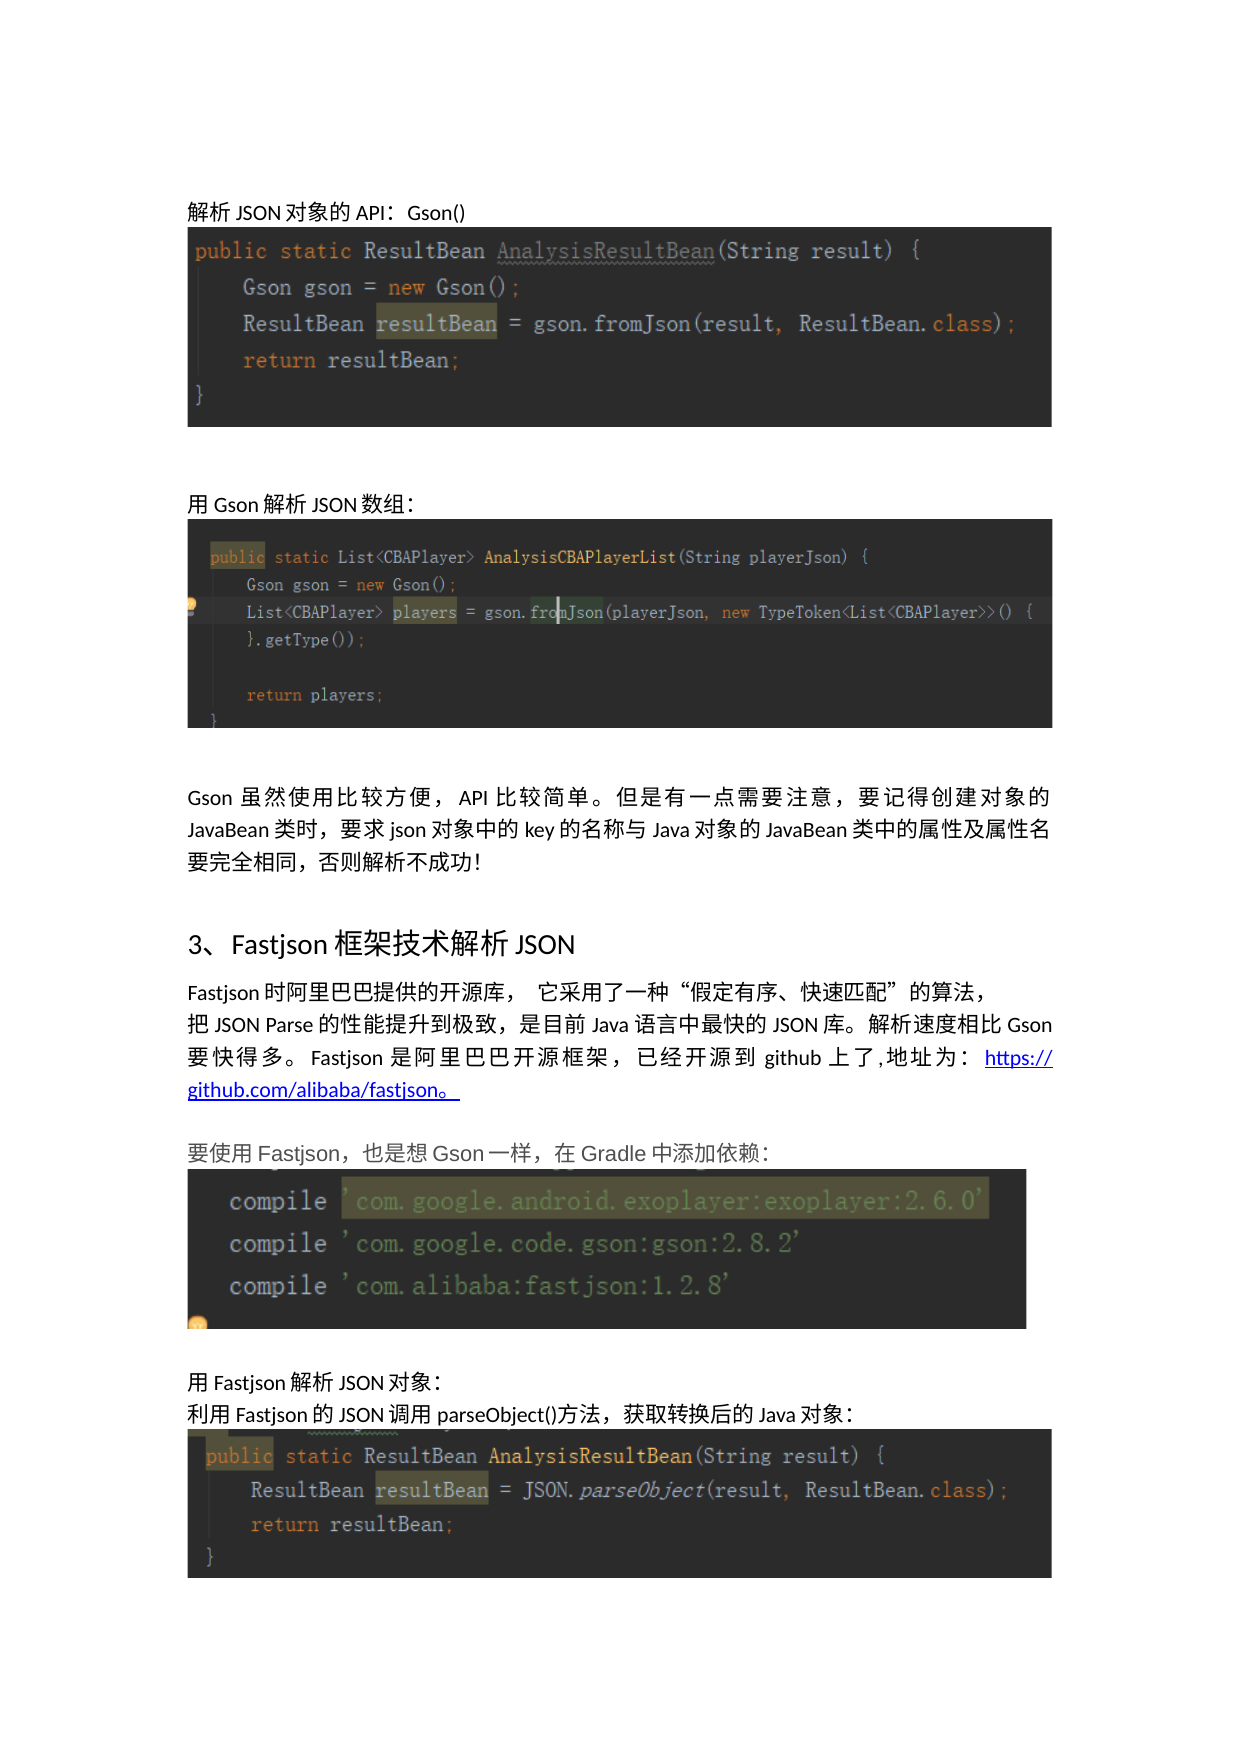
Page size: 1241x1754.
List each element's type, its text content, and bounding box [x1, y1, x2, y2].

picture [187, 227, 1052, 427]
list Fastjson时阿里巴巴提供的开源库， 它采用了一种“假定有序、快速匹配”的算法， [187, 974, 1053, 1007]
list 解析JSON对象的API：Gson() [187, 194, 1053, 227]
picture [187, 519, 1053, 728]
list 利用Fastjson的JSON调用parseObject()方法，获取转换后的Java对象： [187, 1397, 1053, 1429]
list 用Fastjson解析JSON对象： [187, 1364, 1053, 1397]
list Gson虽然使用比较方便，API比较简单。但是有一点需要注意，要记得创建对象的JavaBean类时，要求json对象中的key的名称与Java对象的JavaBean类中的属性及属性名要完全相同，否则解析不成功！ [187, 779, 1053, 877]
list 用Gson解析JSON数组： [187, 487, 1053, 519]
list 要使用Fastjson，也是想Gson一样，在Gradle中添加依赖： [187, 1137, 1053, 1169]
list Fastjson框架技术解析JSON [187, 909, 1053, 974]
list 把JSON Parse的性能提升到极致，是目前Java语言中最快的JSON库。解析速度相比Gson要快得多。Fastjson是阿里巴巴开源框架，已经开源到github上了,地址为：https://github.com/alibaba/fastjson。 [187, 1007, 1053, 1104]
picture [187, 1429, 1052, 1578]
picture [187, 1169, 1027, 1329]
